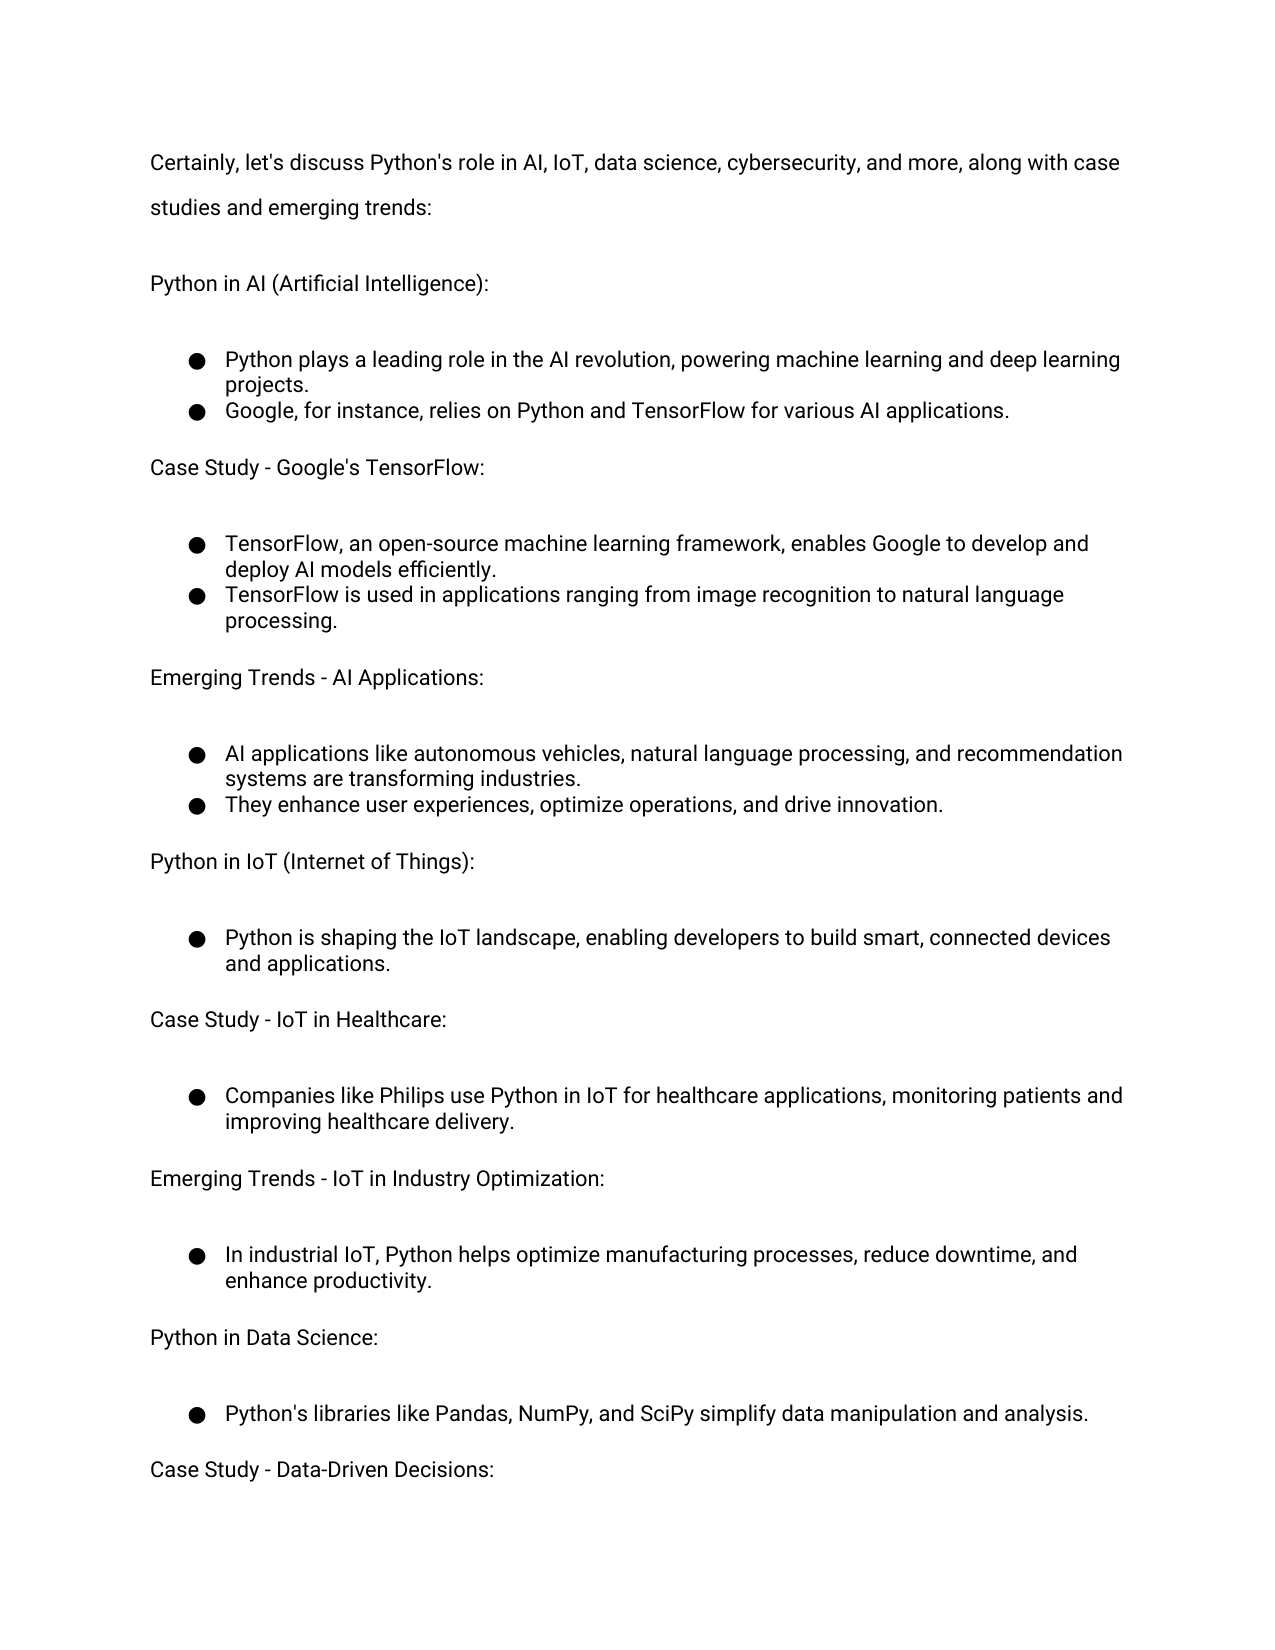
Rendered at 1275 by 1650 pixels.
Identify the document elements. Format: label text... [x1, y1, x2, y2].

list Python plays a leading role in the AI revolution, powering machine learning and deep learning projects. [187, 347, 1125, 398]
text Python in AI (Artificial Intelligence): [150, 271, 1125, 296]
list In industrial IoT, Python helps optimize manufacturing processes, reduce downtime, and enhance productivity. [187, 1242, 1125, 1293]
list Google, for instance, relies on Python and TensorFlow for various AI applications. [187, 398, 1125, 424]
text Python in IoT (Internet of Things): [150, 849, 1125, 874]
list Companies like Philips use Python in IoT for healthcare applications, monitoring patients and improving healthcare delivery. [187, 1083, 1125, 1135]
list TensorFlow, an open-source machine learning framework, enables Google to develop and deploy AI models efficiently. [187, 531, 1125, 582]
list AI applications like autonomous vehicles, natural language processing, and recommendation systems are transforming industries. [187, 741, 1125, 792]
text Case Study - Data-Driven Decisions: [150, 1457, 1125, 1483]
text Emerging Trends - AI Applications: [150, 665, 1125, 690]
text Emerging Trends - IoT in Industry Optimization: [150, 1166, 1125, 1192]
text Python in Data Science: [150, 1324, 1125, 1350]
list TensorFlow is used in applications ranging from image recognition to natural language processing. [187, 582, 1125, 633]
list Python is shaping the IoT landscape, enabling developers to build smart, connected devices and applications. [187, 925, 1125, 976]
text Certainly, let's discuss Python's role in AI, IoT, data science, cybersecurity, and more, along with case studies and emerging trends: [150, 150, 1125, 220]
text Case Study - IoT in Healthcare: [150, 1007, 1125, 1033]
list Python's libraries like Pandas, NumPy, and SciPy simplify data manipulation and analysis. [187, 1401, 1125, 1426]
list They enhance user experiences, optimize operations, and drive innovation. [187, 792, 1125, 818]
text Case Study - Google's TensorFlow: [150, 455, 1125, 481]
